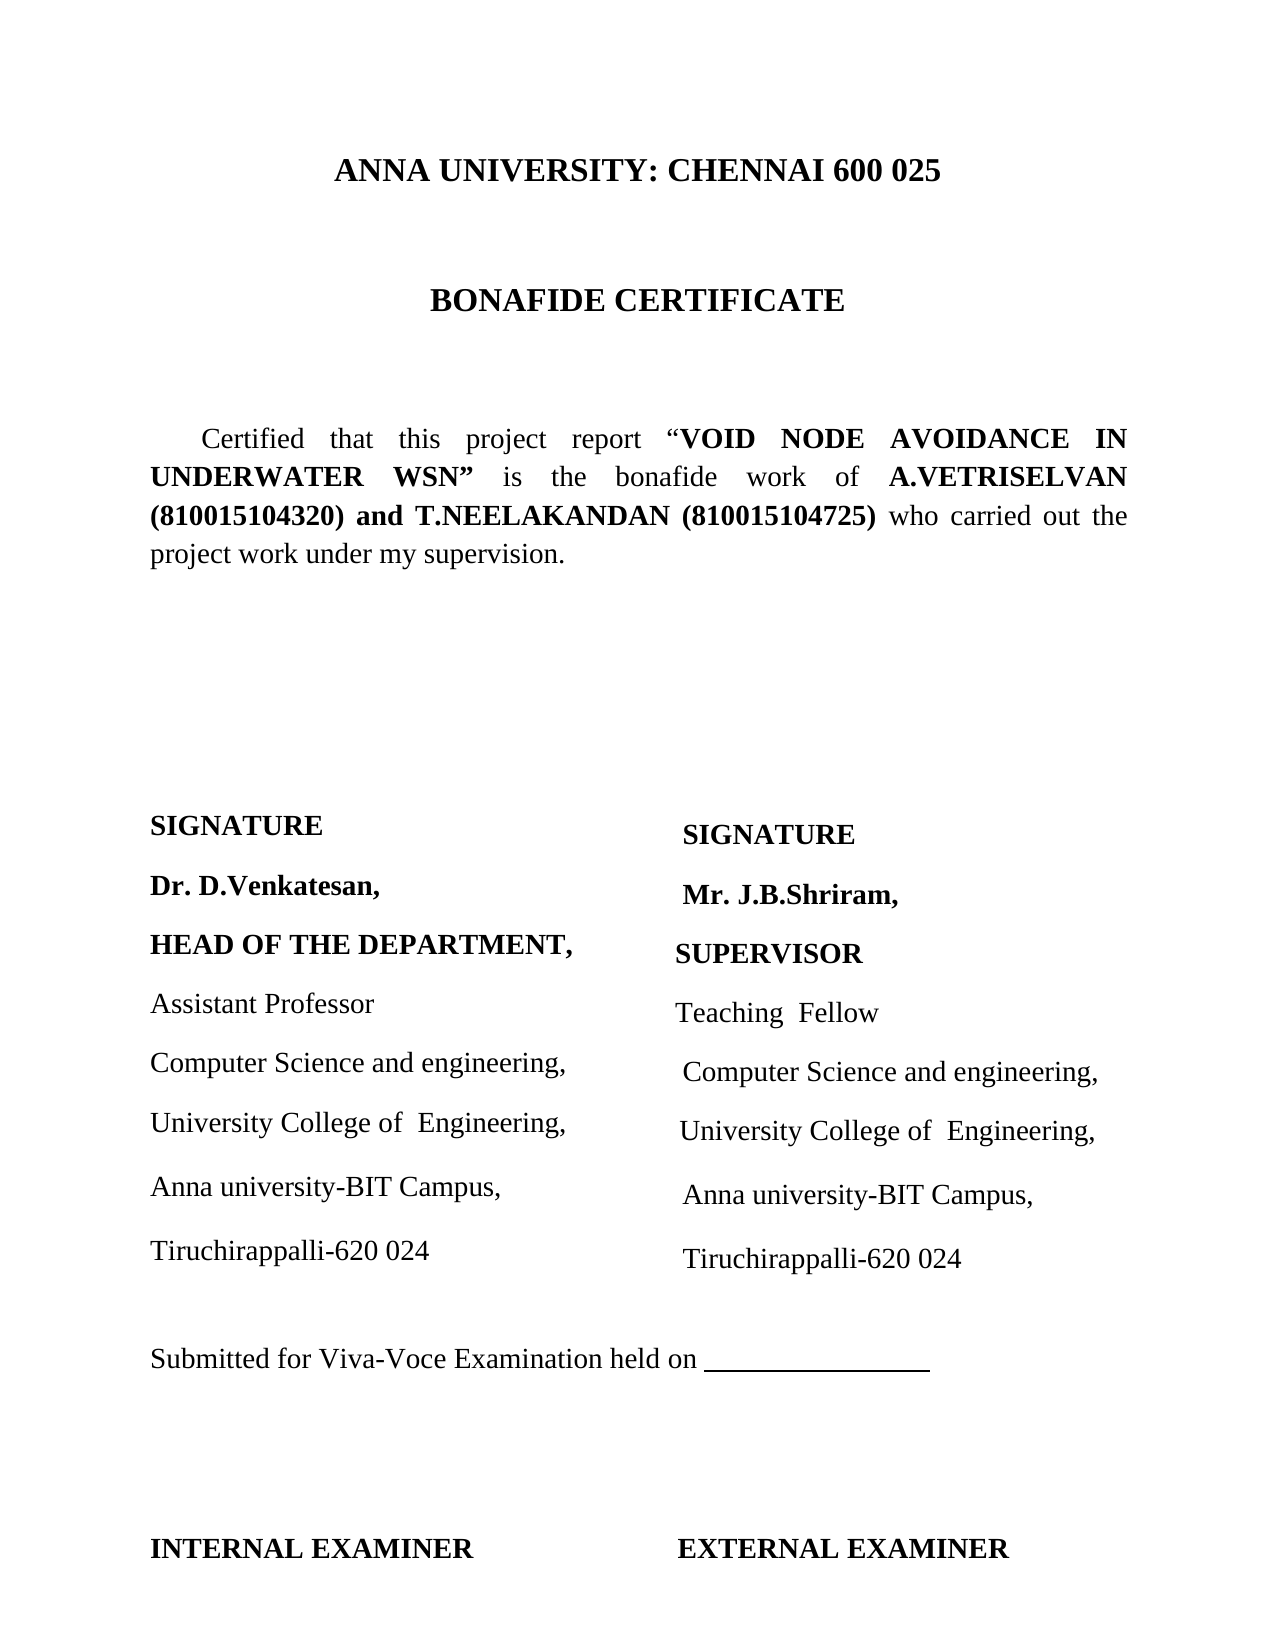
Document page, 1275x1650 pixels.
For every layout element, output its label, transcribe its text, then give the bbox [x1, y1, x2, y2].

text Certified that this project report “VOID NODE AVOIDANCE IN UNDERWATER WSN” is the bonafide work of A.VETRISELVAN (810015104320) and T.NEELAKANDAN (810015104725) who carried out the project work under my supervision. [150, 421, 1128, 570]
text HEAD OF THE DEPARTMENT, [150, 927, 605, 960]
text Mr. J.B.Shriram, SUPERVISOR Teaching Fellow [675, 877, 1009, 1028]
text Assistant Professor [150, 986, 605, 1019]
text Dr. D.Venkatesan, [150, 868, 605, 901]
text Anna university-BIT Campus, [150, 1169, 601, 1203]
subtitle SIGNATURE [675, 817, 1139, 851]
text Anna university-BIT Campus, [675, 1177, 1136, 1211]
text BONAFIDE CERTIFICATE [430, 280, 1139, 318]
text Tiruchirappalli-620 024 [675, 1242, 1136, 1275]
subtitle ANNA UNIVERSITY: CHENNAI 600 025 [334, 150, 1139, 188]
text University College of Engineering, [664, 1113, 1136, 1147]
text Submitted for Viva-Voce Examination held on [150, 1341, 1139, 1374]
subtitle INTERNAL EXAMINER EXTERNAL EXAMINER [150, 1531, 1139, 1564]
text Computer Science and engineering, [150, 1046, 605, 1079]
text University College of Engineering, [150, 1105, 601, 1138]
text Computer Science and engineering, [675, 1054, 1139, 1087]
subtitle SIGNATURE [150, 808, 605, 842]
text Tiruchirappalli-620 024 [150, 1233, 601, 1267]
